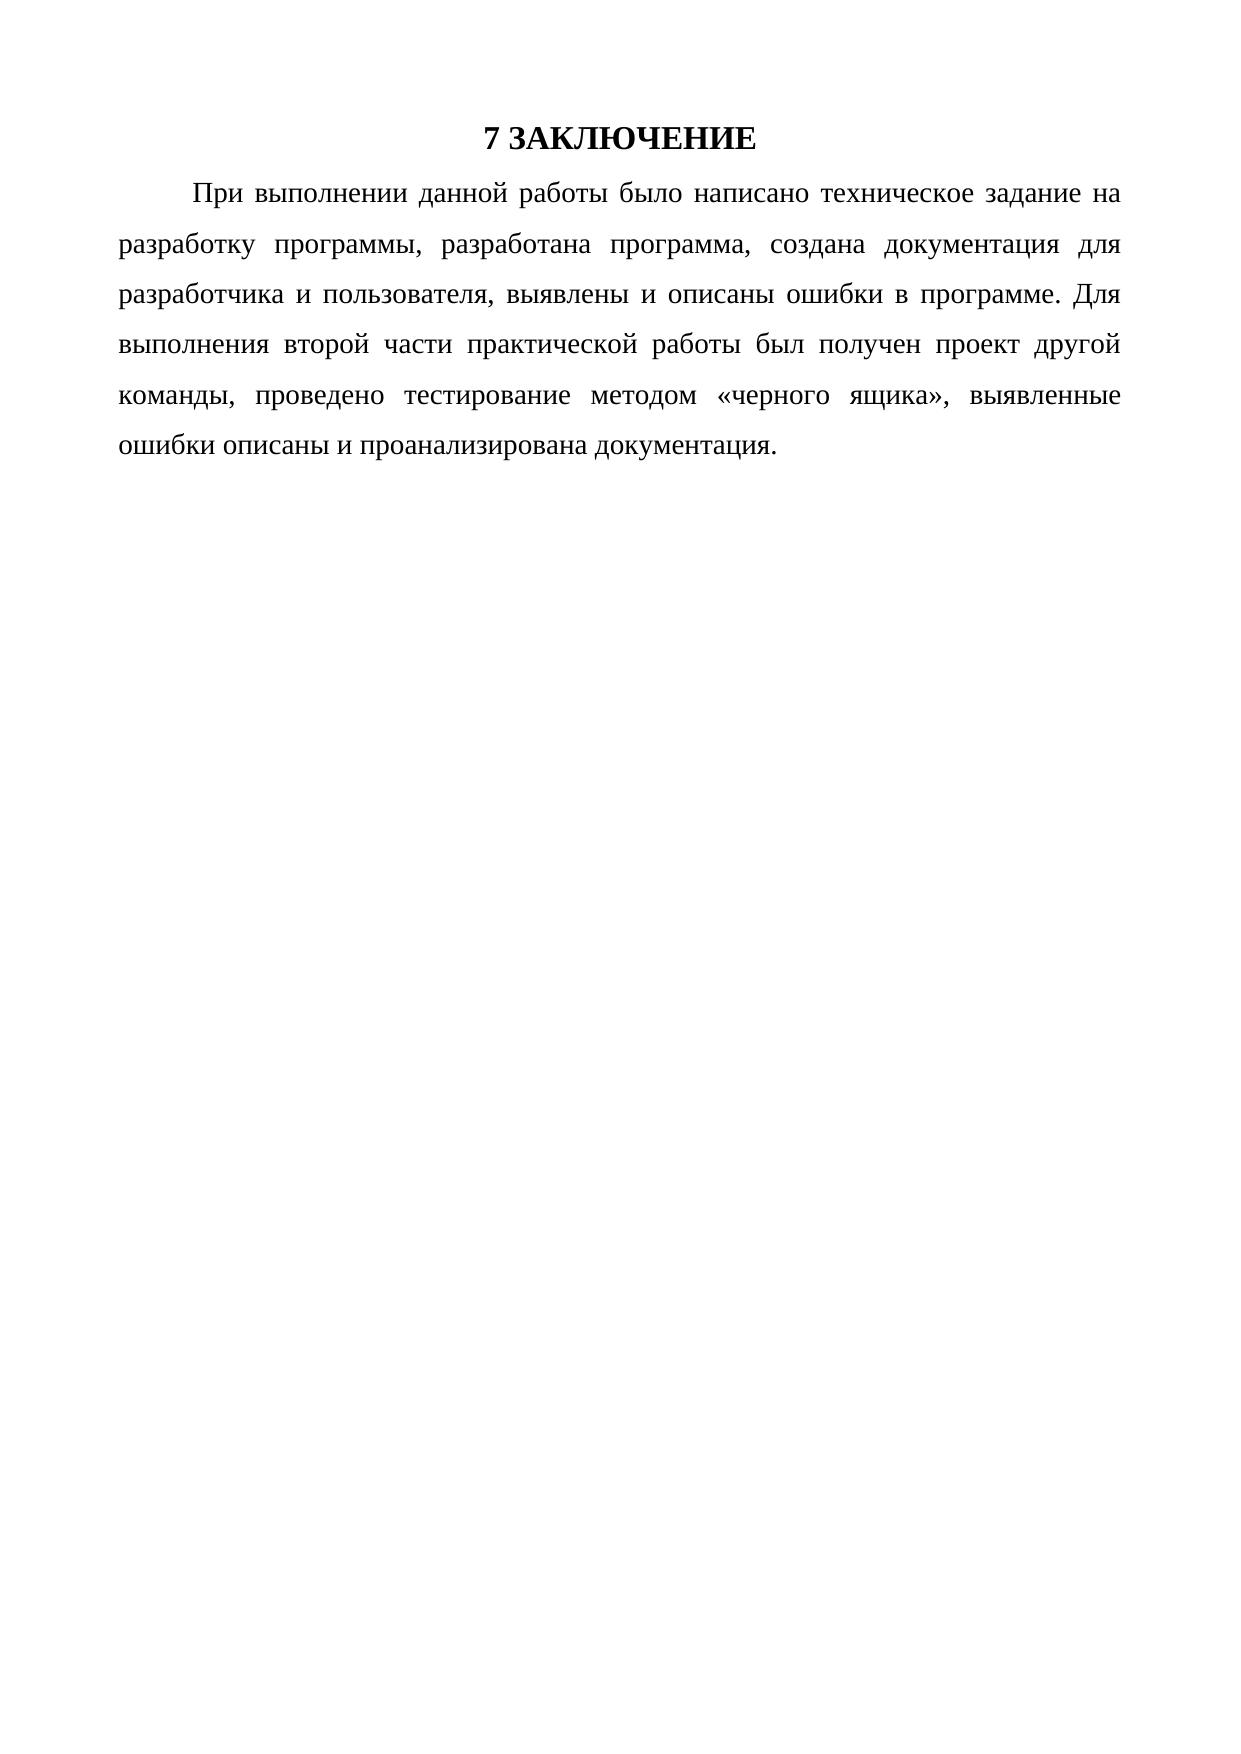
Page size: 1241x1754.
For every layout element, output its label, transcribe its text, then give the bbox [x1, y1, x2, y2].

subtitle 7 ЗАКЛЮЧЕНИЕ [118, 118, 1122, 156]
text При выполнении данной работы было написано техническое задание на разработку программы, разработана программа, создана документация для разработчика и пользователя, выявлены и описаны ошибки в программе. Для выполнения второй части практической работы был получен проект другой команды, проведено тестирование методом «черного ящика», выявленные ошибки описаны и проанализирована документация. Дима еблан [118, 176, 1122, 461]
